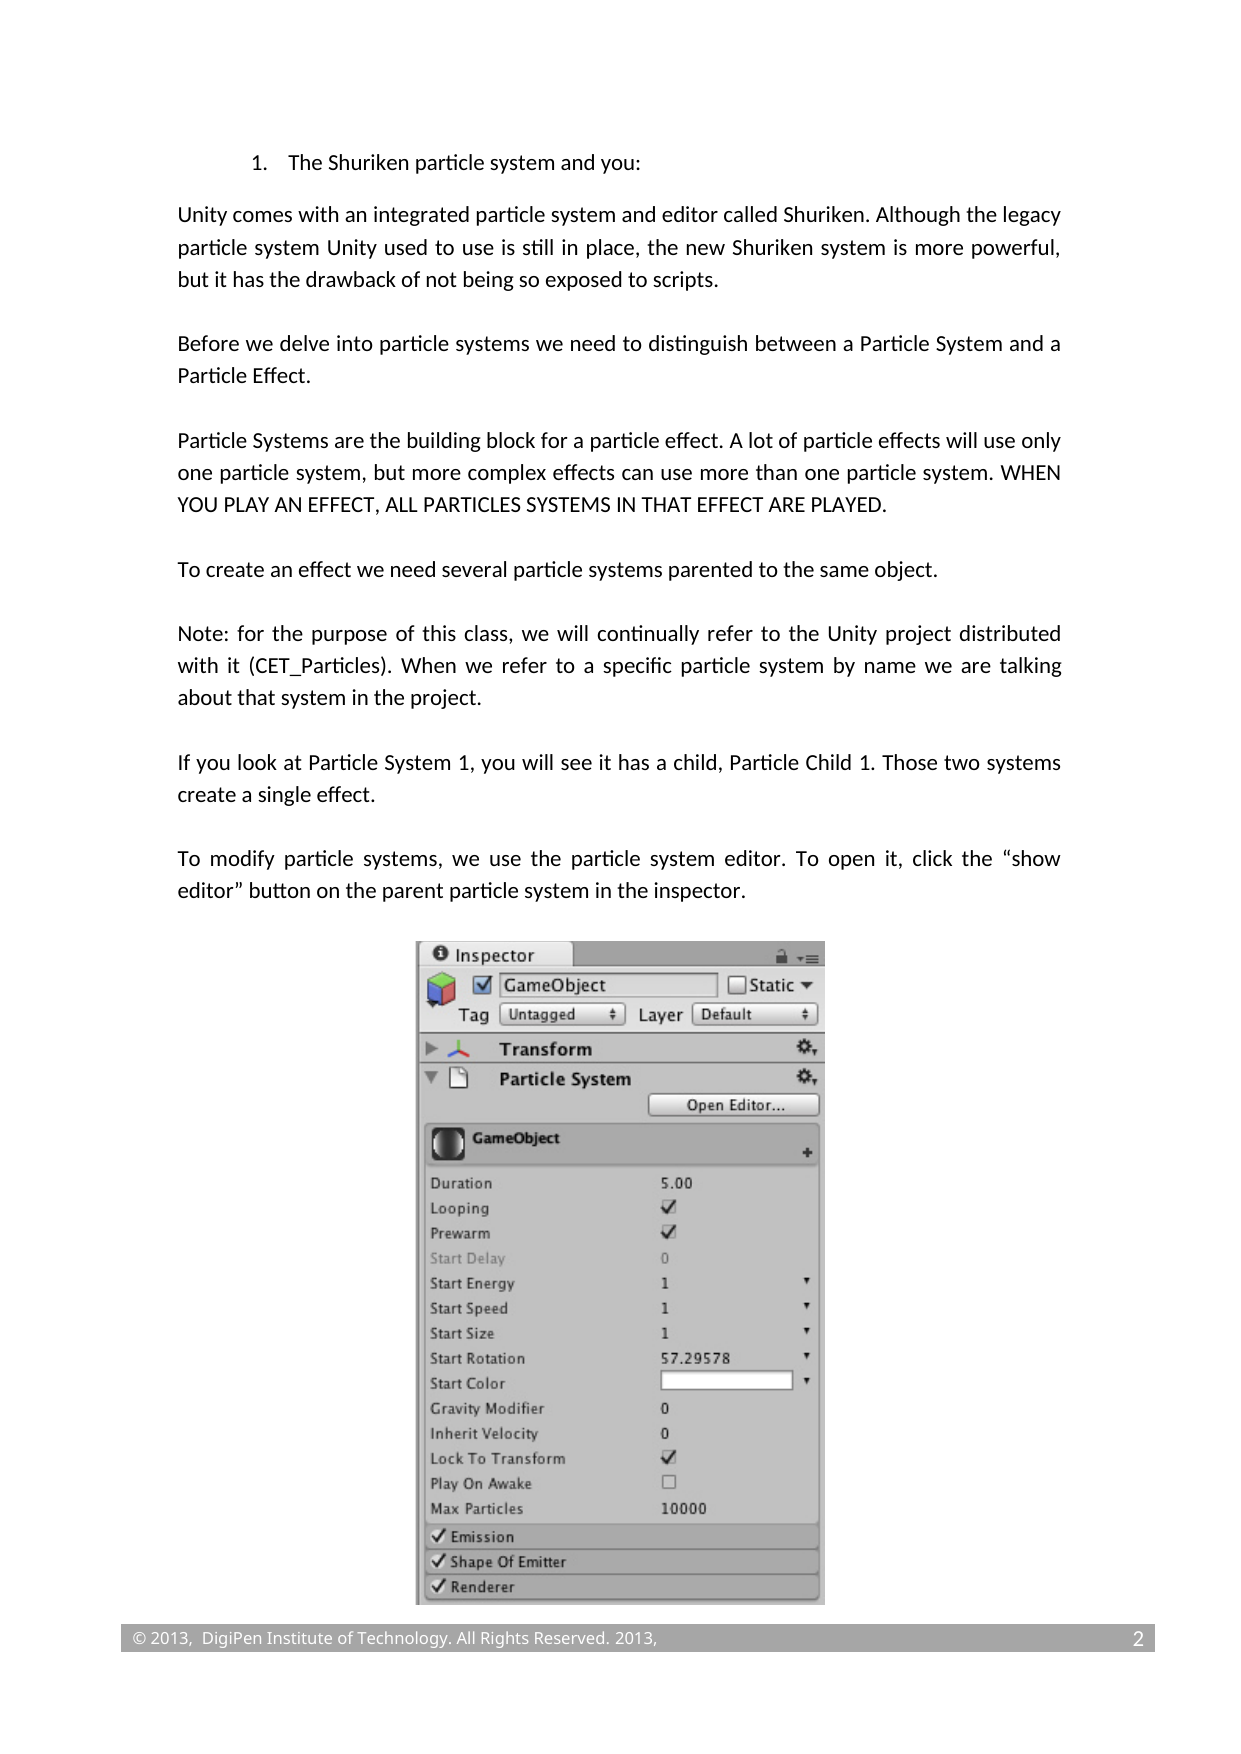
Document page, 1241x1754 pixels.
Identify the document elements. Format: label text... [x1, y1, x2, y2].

list The Shuriken particle system and you: [251, 148, 1063, 176]
picture [415, 941, 825, 1605]
text If you look at Particle System 1, you will see it has a child, Particle Child 1. Those two systems create a single effect. [177, 748, 1063, 808]
text Particle Systems are the building block for a particle effect. A lot of particle effects will use only one particle system, but more complex effects can use more than one particle system. WHEN YOU PLAY AN EFFECT, ALL PARTICLES SYSTEMS IN THAT EFFECT ARE PLAYED. [177, 426, 1063, 518]
text Note: for the purpose of this class, we will continually refer to the Unity project distributed with it (CET_Particles). When we refer to a specific particle system by name we are talking about that system in the project. [177, 619, 1063, 711]
text Before we delve into particle systems we need to distinguish between a Particle System and a Particle Effect. [177, 329, 1063, 389]
text Unity comes with an integrated particle system and editor called Shuriken. Although the legacy particle system Unity used to use is still in place, the new Shuriken system is more powerful, but it has the drawback of not being so exposed to scripts. [177, 201, 1063, 293]
text To create an effect we need several particle systems parented to the same object. [177, 555, 1063, 583]
text To modify particle systems, we use the particle system editor. To open it, click the “show editor” button on the parent particle system in the inspector. [177, 844, 1063, 904]
